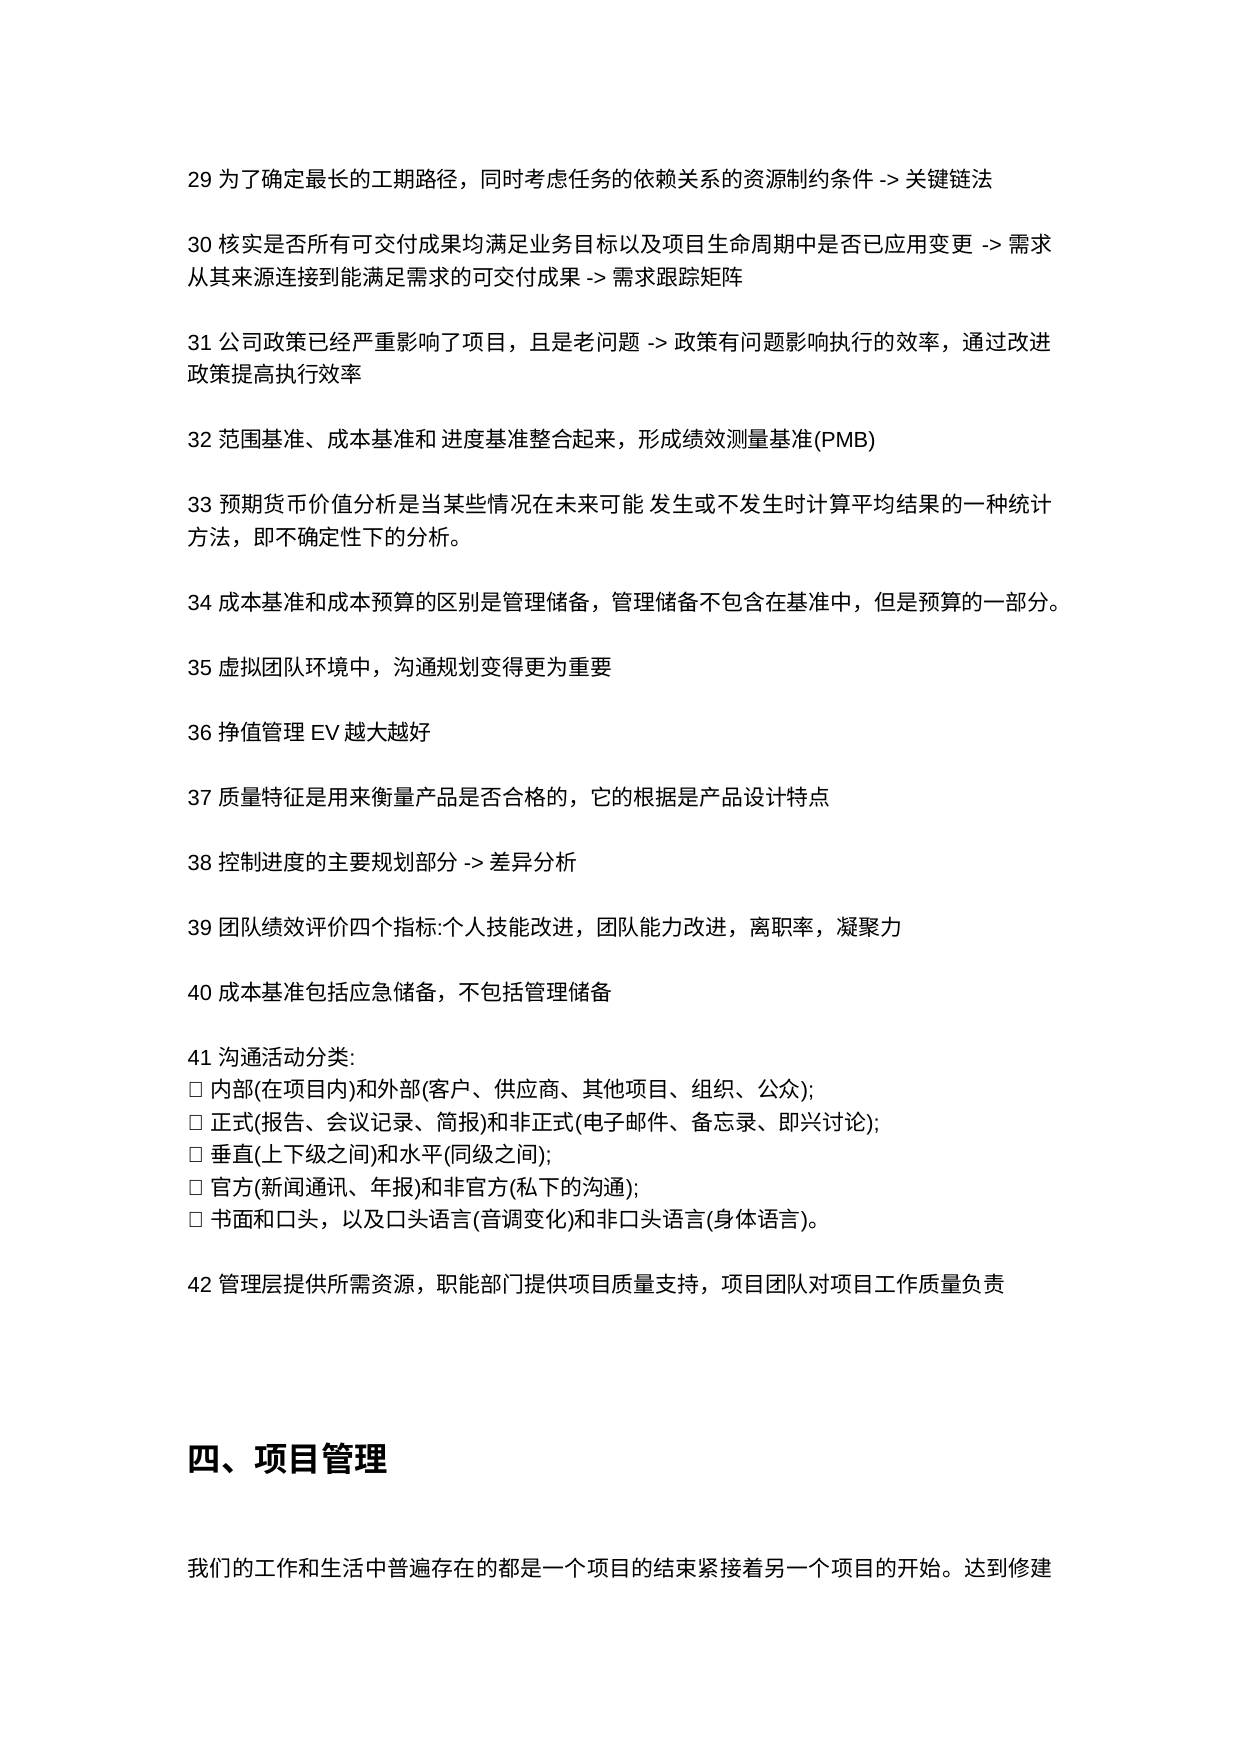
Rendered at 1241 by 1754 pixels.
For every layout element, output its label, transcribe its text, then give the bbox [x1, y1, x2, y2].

list  内部(在项目内)和外部(客户、供应商、其他项目、组织、公众); [187, 1072, 1053, 1104]
list 36 挣值管理 EV越大越好 [187, 714, 1053, 747]
subtitle 四、项目管理 [187, 1424, 1053, 1489]
list 39 团队绩效评价四个指标:个人技能改进，团队能力改进，离职率，凝聚力 [187, 909, 1053, 942]
list  正式(报告、会议记录、简报)和非正式(电子邮件、备忘录、即兴讨论); [187, 1104, 1053, 1137]
list 31 公司政策已经严重影响了项目，且是老问题 -> 政策有问题影响执行的效率，通过改进政策提高执行效率 [187, 324, 1053, 389]
list 33 预期货币价值分析是当某些情况在未来可能 发生或不发生时计算平均结果的一种统计方法，即不确定性下的分析。 [187, 487, 1053, 552]
list 34 成本基准和成本预算的区别是管理储备，管理储备不包含在基准中，但是预算的一部分。 [187, 584, 1053, 617]
list  书面和口头，以及口头语言(音调变化)和非口头语言(身体语言)。 [187, 1202, 1053, 1234]
list 42 管理层提供所需资源，职能部门提供项目质量支持，项目团队对项目工作质量负责 [187, 1267, 1053, 1299]
list 40 成本基准包括应急储备，不包括管理储备 [187, 974, 1053, 1007]
list 29 为了确定最长的工期路径，同时考虑任务的依赖关系的资源制约条件 -> 关键链法 [187, 162, 1053, 194]
list 37 质量特征是用来衡量产品是否合格的，它的根据是产品设计特点 [187, 779, 1053, 812]
list  官方(新闻通讯、年报)和非官方(私下的沟通); [187, 1169, 1053, 1202]
list 32 范围基准、成本基准和 进度基准整合起来，形成绩效测量基准(PMB) [187, 422, 1053, 454]
list 35 虚拟团队环境中，沟通规划变得更为重要 [187, 649, 1053, 682]
list  垂直(上下级之间)和水平(同级之间); [187, 1137, 1053, 1169]
list 41 沟通活动分类: [187, 1039, 1053, 1072]
list 30 核实是否所有可交付成果均满足业务目标以及项目生命周期中是否已应用变更 -> 需求从其来源连接到能满足需求的可交付成果 -> 需求跟踪矩阵 [187, 227, 1053, 292]
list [187, 1551, 1053, 1583]
list 38 控制进度的主要规划部分 -> 差异分析 [187, 844, 1053, 877]
